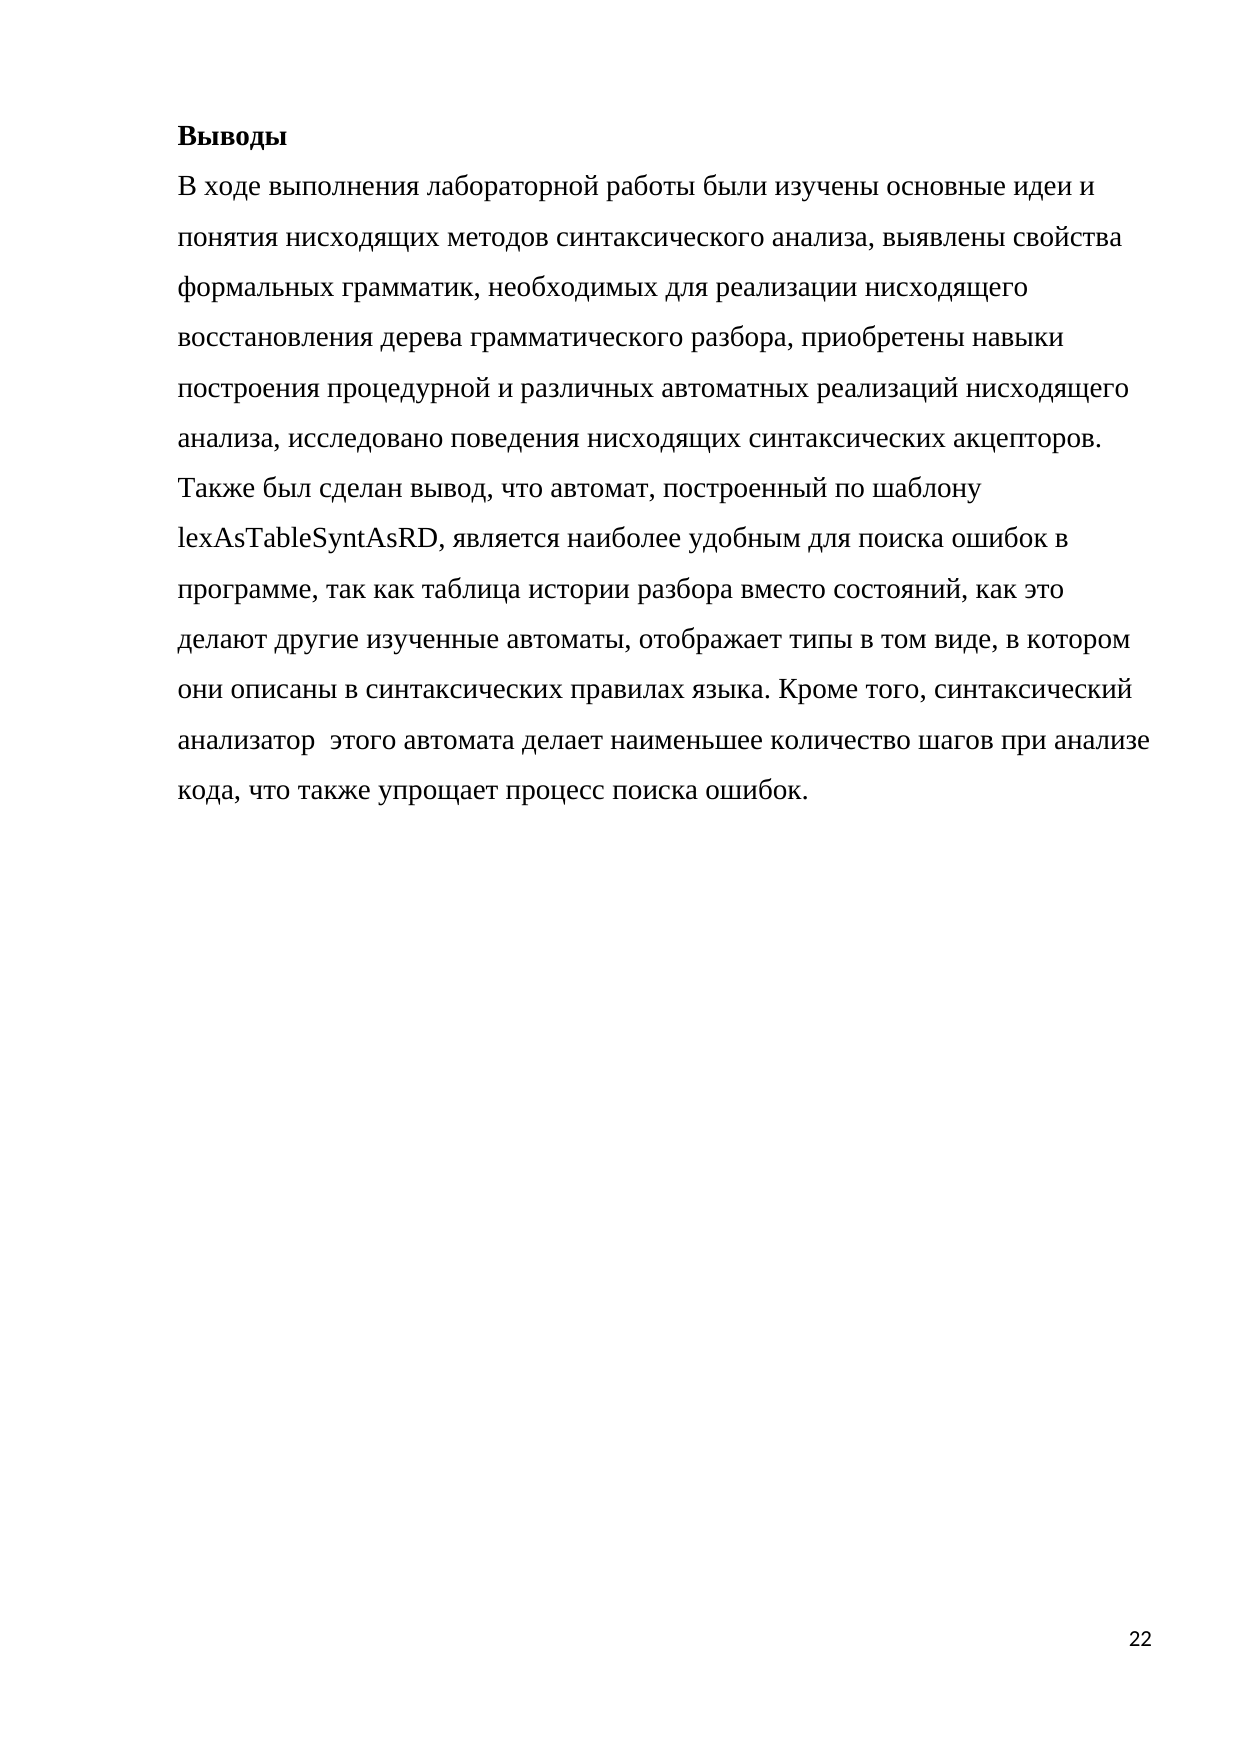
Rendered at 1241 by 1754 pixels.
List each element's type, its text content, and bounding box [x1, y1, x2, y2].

text Выводы [177, 118, 1152, 152]
text В ходе выполнения лабораторной работы были изучены основные идеи и понятия нисходящих методов синтаксического анализа, выявлены свойства формальных грамматик, необходимых для реализации нисходящего восстановления дерева грамматического разбора, приобретены навыки построения процедурной и различных автоматных реализаций нисходящего анализа, исследовано поведения нисходящих синтаксических акцепторов. [177, 168, 1152, 453]
text Также был сделан вывод, что автомат, построенный по шаблону lexAsTableSyntAsRD, является наиболее удобным для поиска ошибок в программе, так как таблица истории разбора вместо состояний, как это делают другие изученные автоматы, отображает типы в том виде, в котором они описаны в синтаксических правилах языка. Кроме того, синтаксический анализатор этого автомата делает наименьшее количество шагов при анализе кода, что также упрощает процесс поиска ошибок.История работы лексических автоматов для предыдущих лабораторных работ [177, 470, 1152, 806]
